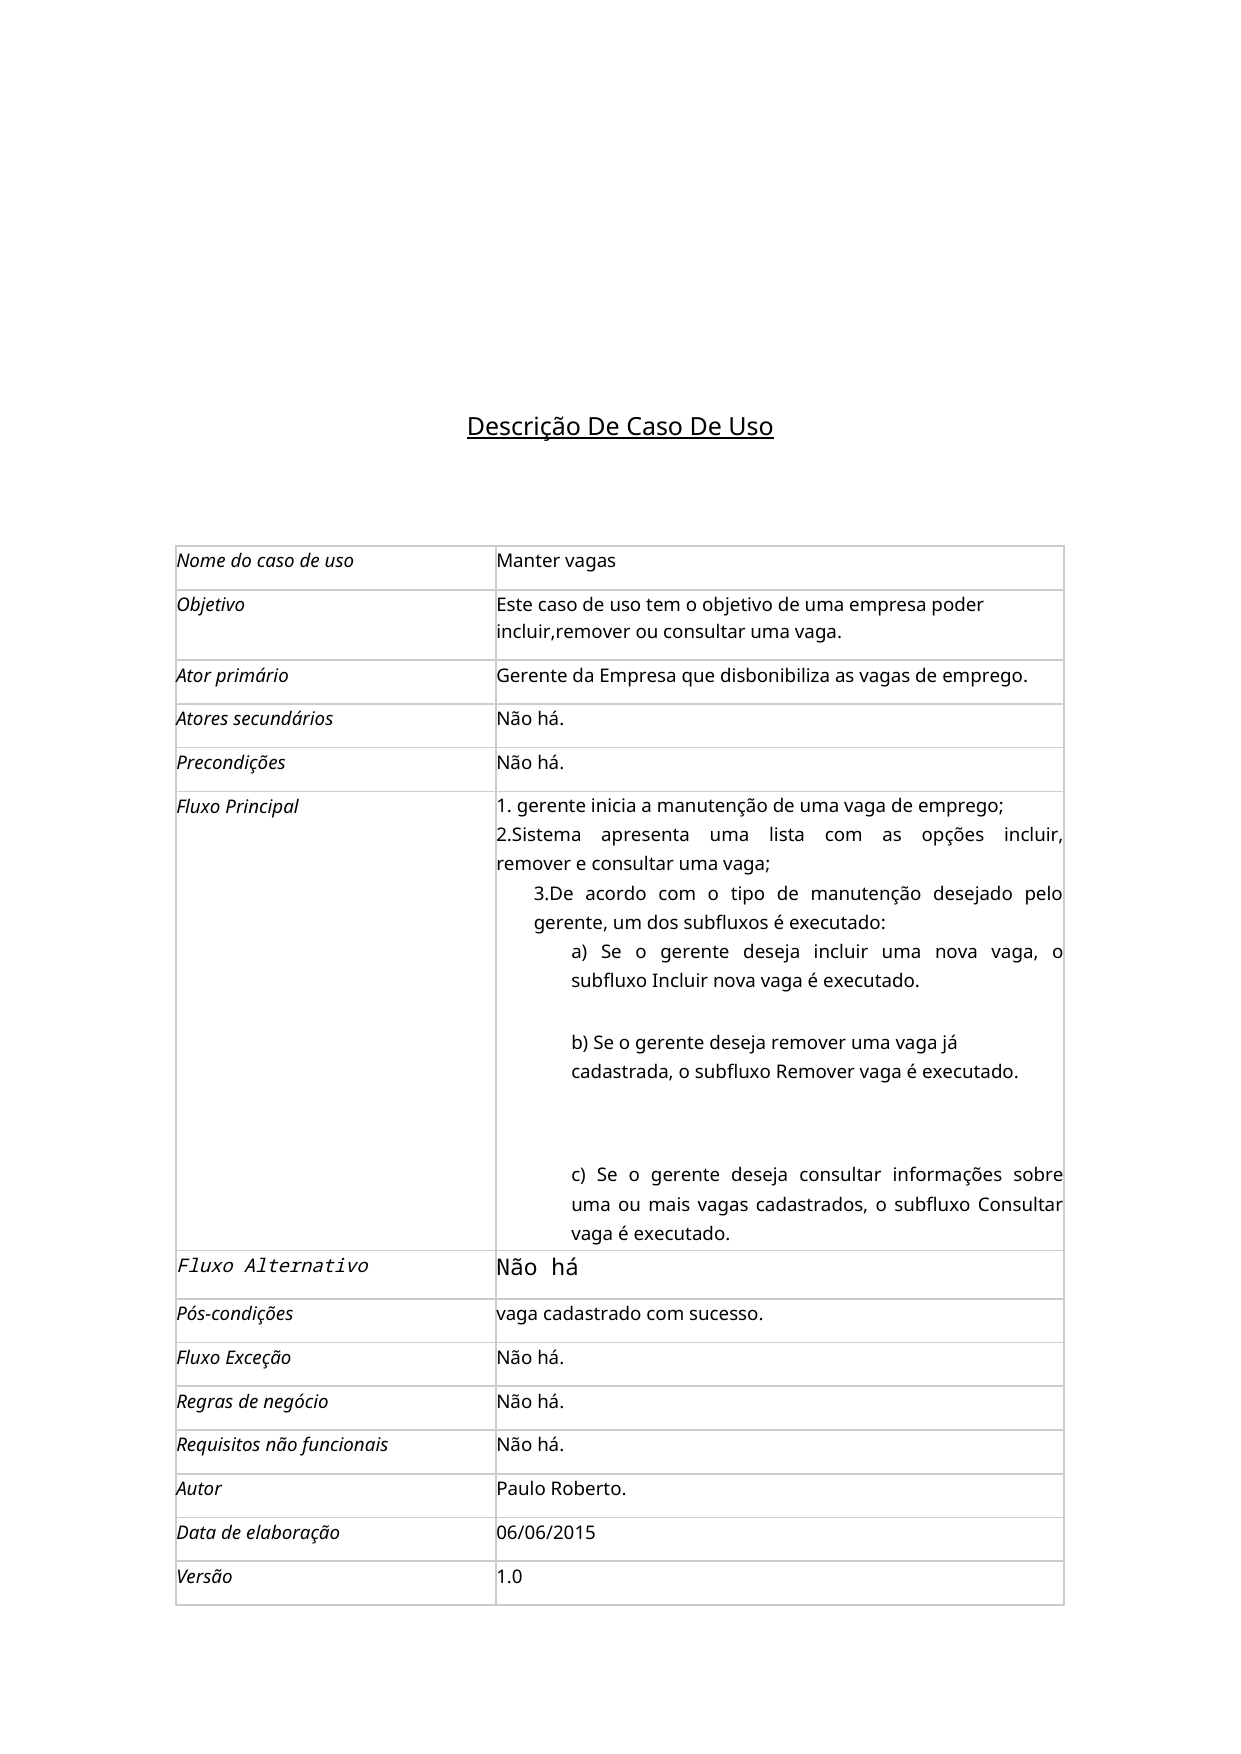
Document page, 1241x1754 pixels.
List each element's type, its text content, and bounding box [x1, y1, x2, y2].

table_cell Gerente da Empresa que disbonibiliza as vagas de emprego. [497, 661, 1063, 703]
table_cell Data de elaboração [177, 1518, 495, 1560]
table_cell Atores secundários [177, 705, 495, 747]
table_cell Fluxo Principal [177, 792, 495, 1249]
table_cell Não há. [497, 1431, 1063, 1473]
table_header Nome do caso de uso [177, 547, 495, 589]
table_cell 1.0 [497, 1562, 1063, 1604]
table_cell Precondições [177, 748, 495, 791]
table_cell Requisitos não funcionais [177, 1431, 495, 1473]
table_cell 06/06/2015 [497, 1518, 1063, 1560]
table_cell Pós-condições [177, 1300, 495, 1342]
text Descrição De Caso De Uso [177, 408, 1063, 442]
table_cell Fluxo Exceção [177, 1343, 495, 1385]
table_cell Ator primário [177, 661, 495, 703]
table_cell Autor [177, 1475, 495, 1517]
table_cell Paulo Roberto. [497, 1475, 1063, 1517]
table_cell vaga cadastrado com sucesso. [497, 1300, 1063, 1342]
table_cell Não há. [497, 748, 1063, 791]
table_cell 1. gerente inicia a manutenção de uma vaga de emprego; 2.Sistema apresenta uma lista com as opções incluir, remover e consultar uma vaga; 3.De acordo com o tipo de manutenção desejado pelo gerente, um dos subfluxos é executado: a) Se o gerente deseja incluir uma nova vaga, o subfluxo Incluir nova vaga é executado. b) Se o gerente deseja remover uma vaga já cadastrada, o subfluxo Remover vaga é executado. c) Se o gerente deseja consultar informações sobre uma ou mais vagas cadastrados, o subfluxo Consultar vaga é executado. [497, 792, 1063, 1249]
table_cell Regras de negócio [177, 1387, 495, 1429]
table_cell Não há. [497, 1343, 1063, 1385]
table_header Manter vagas [497, 547, 1063, 589]
table_cell Versão [177, 1562, 495, 1604]
table_cell Não há. [497, 705, 1063, 747]
table_cell Fluxo Alternativo [177, 1251, 495, 1298]
table_cell Não há. [497, 1387, 1063, 1429]
table_cell Este caso de uso tem o objetivo de uma empresa poder incluir,remover ou consultar uma vaga. [497, 591, 1063, 659]
table_cell Objetivo [177, 591, 495, 659]
table_cell Não há [497, 1251, 1063, 1298]
